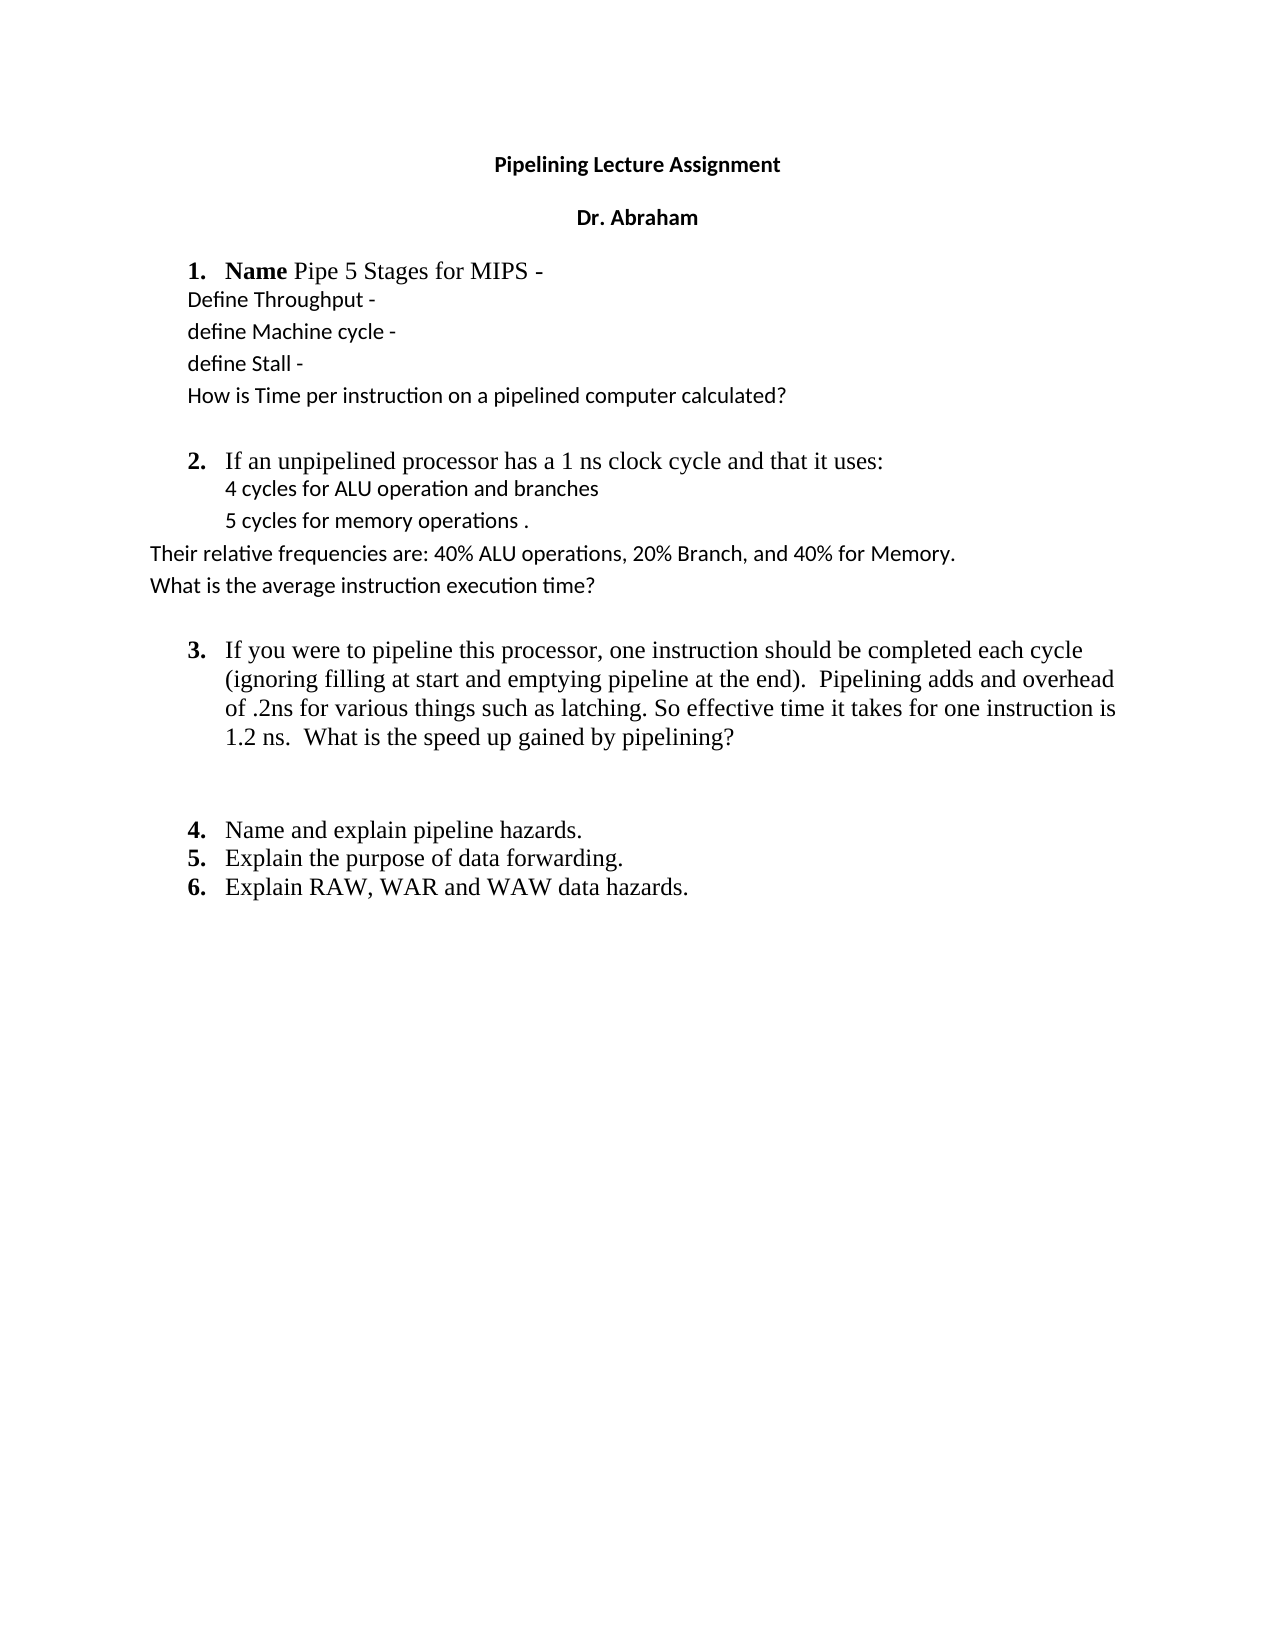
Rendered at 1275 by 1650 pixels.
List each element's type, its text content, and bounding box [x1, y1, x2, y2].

list Name Pipe 5 Stages for MIPS - [187, 256, 1125, 285]
list If you were to pipeline this processor, one instruction should be completed each cycle (ignoring filling at start and emptying pipeline at the end). Pipelining adds and overhead of .2ns for various things such as latching. So effective time it takes for one instruction is 1.2 ns. What is the speed up gained by pipelining? [187, 635, 1125, 750]
list If an unpipelined processor has a 1 ns clock cycle and that it uses: [187, 446, 1125, 474]
text Define Throughput - [187, 285, 1125, 313]
text Pipelining Lecture Assignment [150, 150, 1125, 178]
text 5 cycles for memory operations . [150, 507, 1125, 535]
text 4 cycles for ALU operation and branches [150, 474, 1125, 502]
text define Stall - [187, 349, 1125, 377]
text Their relative frequencies are: 40% ALU operations, 20% Branch, and 40% for Memory. [150, 539, 1125, 567]
text Dr. Abraham [150, 203, 1125, 231]
text define Machine cycle - [187, 317, 1125, 345]
list Explain RAW, WAR and WAW data hazards. [187, 872, 1125, 901]
list Name and explain pipeline hazards. [187, 815, 1125, 843]
text How is Time per instruction on a pipelined computer calculated? [187, 381, 1125, 409]
text What is the average instruction execution time? [150, 571, 1125, 599]
list Explain the purpose of data forwarding. [187, 843, 1125, 872]
